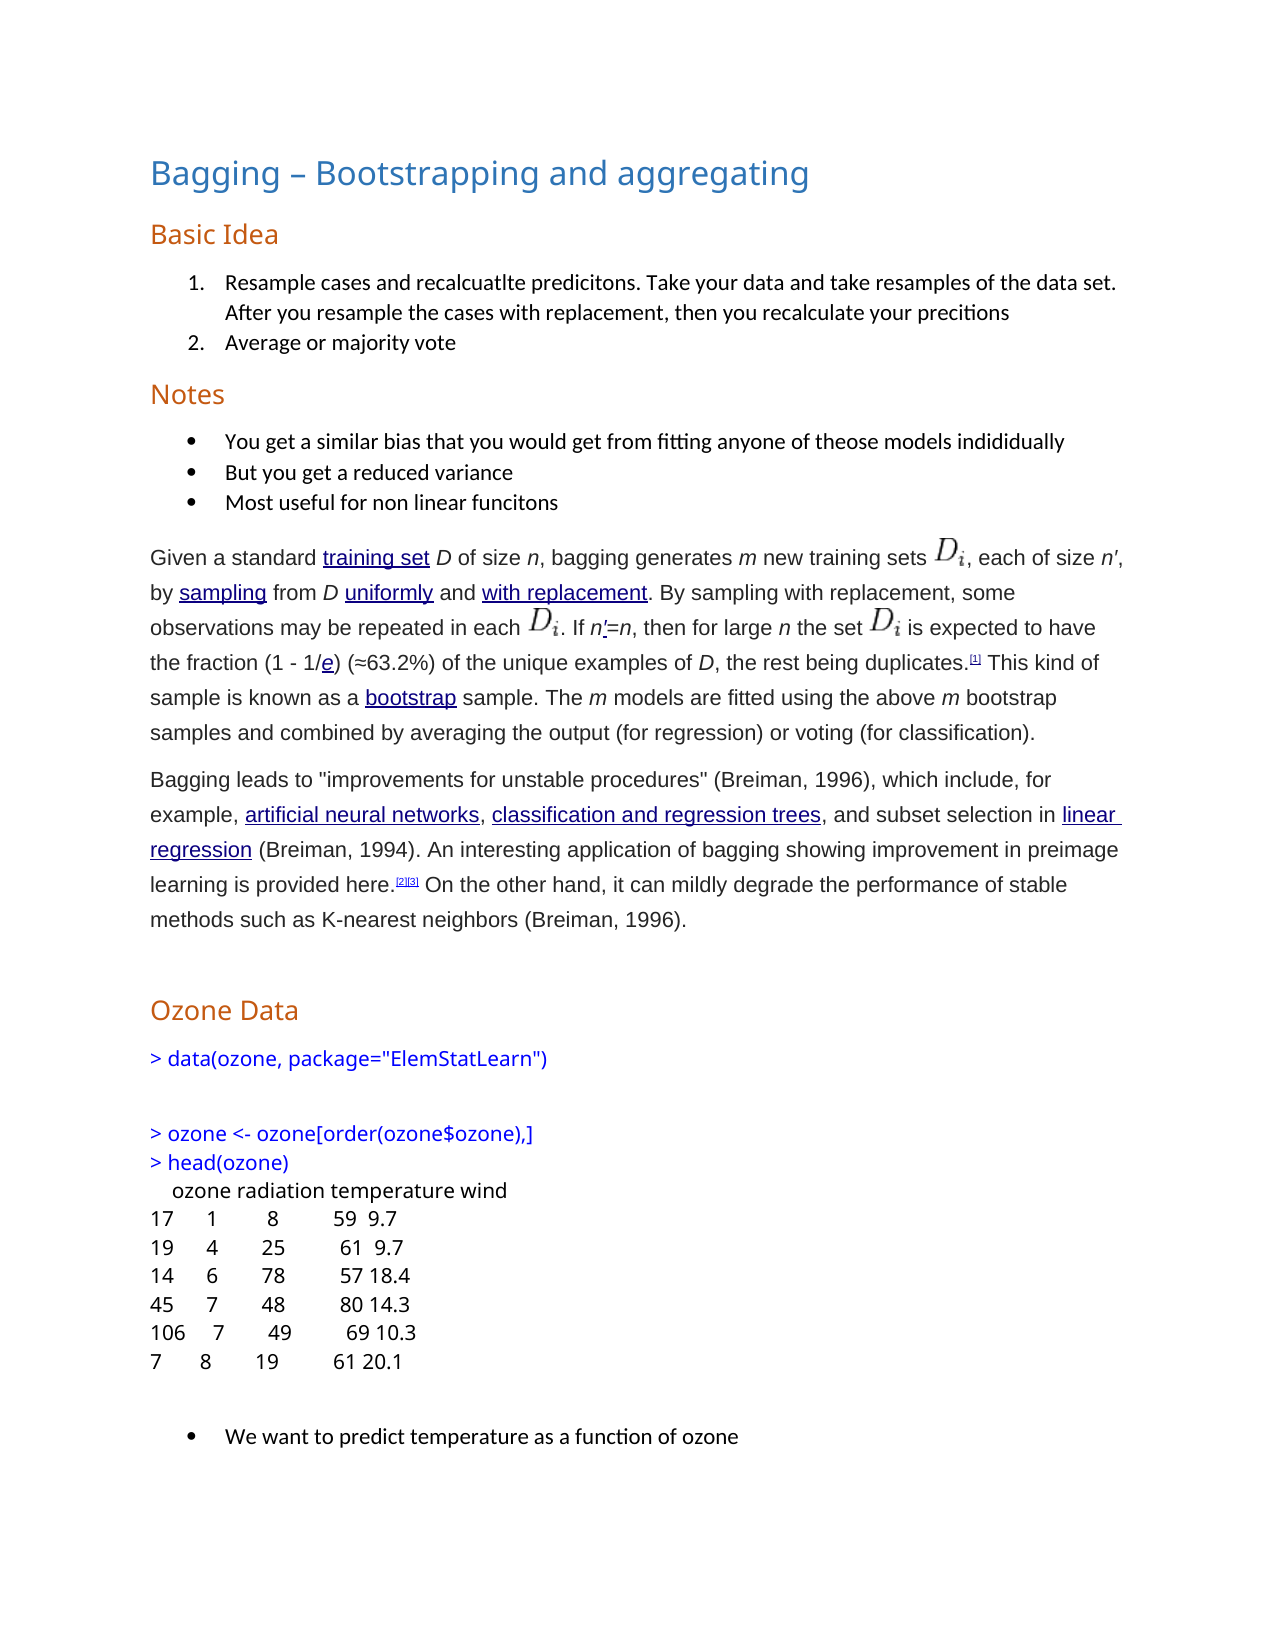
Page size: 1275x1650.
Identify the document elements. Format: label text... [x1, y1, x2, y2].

text > data(ozone, package="ElemStatLearn") [150, 1044, 1125, 1072]
text ozone radiation temperature wind [150, 1176, 1125, 1204]
text 7 8 19 61 20.1 [150, 1347, 1125, 1375]
subtitle Basic Idea [150, 216, 1125, 252]
text 106 7 49 69 10.3 [150, 1318, 1125, 1347]
list You get a similar bias that you would get from fitting anyone of theose models indididually [187, 427, 1125, 456]
text 45 7 48 80 14.3 [150, 1290, 1125, 1318]
subtitle Notes [150, 375, 1125, 412]
text Bagging leads to "improvements for unstable procedures" (Breiman, 1996), which include, for example, artificial neural networks, classification and regression trees, and subset selection in linear regression (Breiman, 1994). An interesting application of bagging showing improvement in preimage learning is provided here.[2][3] On the other hand, it can mildly degrade the performance of stable methods such as K-nearest neighbors (Breiman, 1996). [150, 757, 1125, 932]
text 17 1 8 59 9.7 [150, 1204, 1125, 1233]
subtitle Bagging – Bootstrapping and aggregating [150, 150, 1125, 195]
text > ozone <- ozone[order(ozone$ozone),] [150, 1119, 1125, 1148]
list But you get a reduced variance [187, 458, 1125, 486]
picture [933, 538, 966, 566]
picture [527, 608, 560, 636]
list Most useful for non linear funcitons [187, 488, 1125, 516]
list Average or majority vote [187, 328, 1125, 356]
text > head(ozone) [150, 1148, 1125, 1176]
text Given a standard training set D of size n, bagging generates m new training sets , each of size n′, by sampling from D uniformly and with replacement. By sampling with replacement, some observations may be repeated in each . If n′=n, then for large n the set is expected to have the fraction (1 - 1/e) (≈63.2%) of the unique examples of D, the rest being duplicates.[1] This kind of sample is known as a bootstrap sample. The m models are fitted using the above m bootstrap samples and combined by averaging the output (for regression) or voting (for classification). [150, 535, 1125, 745]
list We want to predict temperature as a function of ozone [187, 1422, 1125, 1450]
subtitle Ozone Data [150, 992, 1125, 1028]
list Resample cases and recalcuatlte predicitons. Take your data and take resamples of the data set. After you resample the cases with replacement, then you recalculate your precitions [187, 268, 1125, 326]
picture [868, 608, 902, 636]
text 19 4 25 61 9.7 [150, 1233, 1125, 1261]
text 14 6 78 57 18.4 [150, 1261, 1125, 1290]
